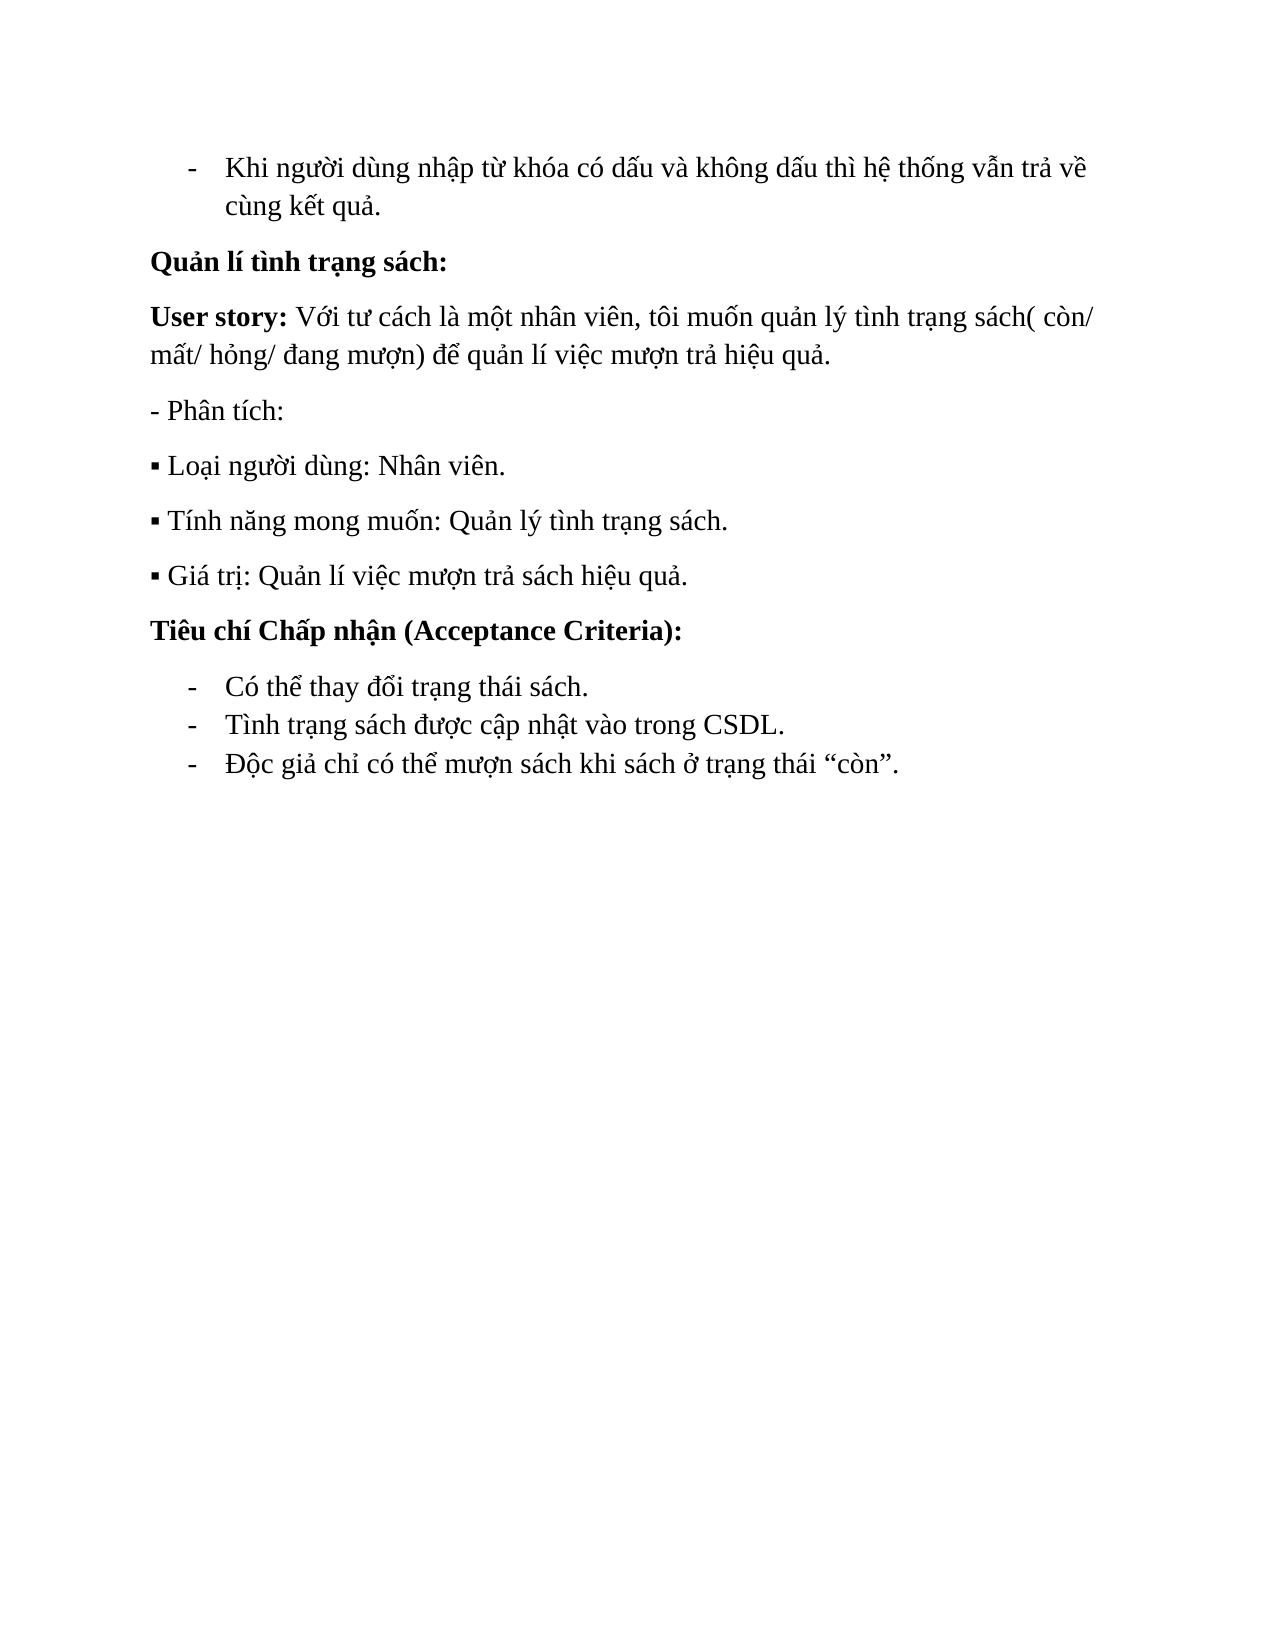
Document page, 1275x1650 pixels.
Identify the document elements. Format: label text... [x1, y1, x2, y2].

text ▪ Giá trị: Quản lí việc mượn trả sách hiệu quả. [150, 558, 1125, 592]
text User story: Với tư cách là một nhân viên, tôi muốn quản lý tình trạng sách( còn/ mất/ hỏng/ đang mượn) để quản lí việc mượn trả hiệu quả. [150, 299, 1125, 371]
text Quản lí tình trạng sách: [150, 244, 1125, 277]
text Tiêu chí Chấp nhận (Acceptance Criteria): [150, 613, 1125, 647]
list Tình trạng sách được cập nhật vào trong CSDL. [187, 707, 1125, 741]
text ▪ Tính năng mong muốn: Quản lý tình trạng sách. [150, 503, 1125, 537]
list Có thể thay đổi trạng thái sách. [187, 669, 1125, 702]
list Khi người dùng nhập từ khóa có dấu và không dấu thì hệ thống vẫn trả về cùng kết quả. [187, 150, 1125, 222]
text ▪ Loại người dùng: Nhân viên. [150, 448, 1125, 481]
list Độc giả chỉ có thể mượn sách khi sách ở trạng thái “còn”. [187, 746, 1125, 779]
text - Phân tích: [150, 393, 1125, 426]
